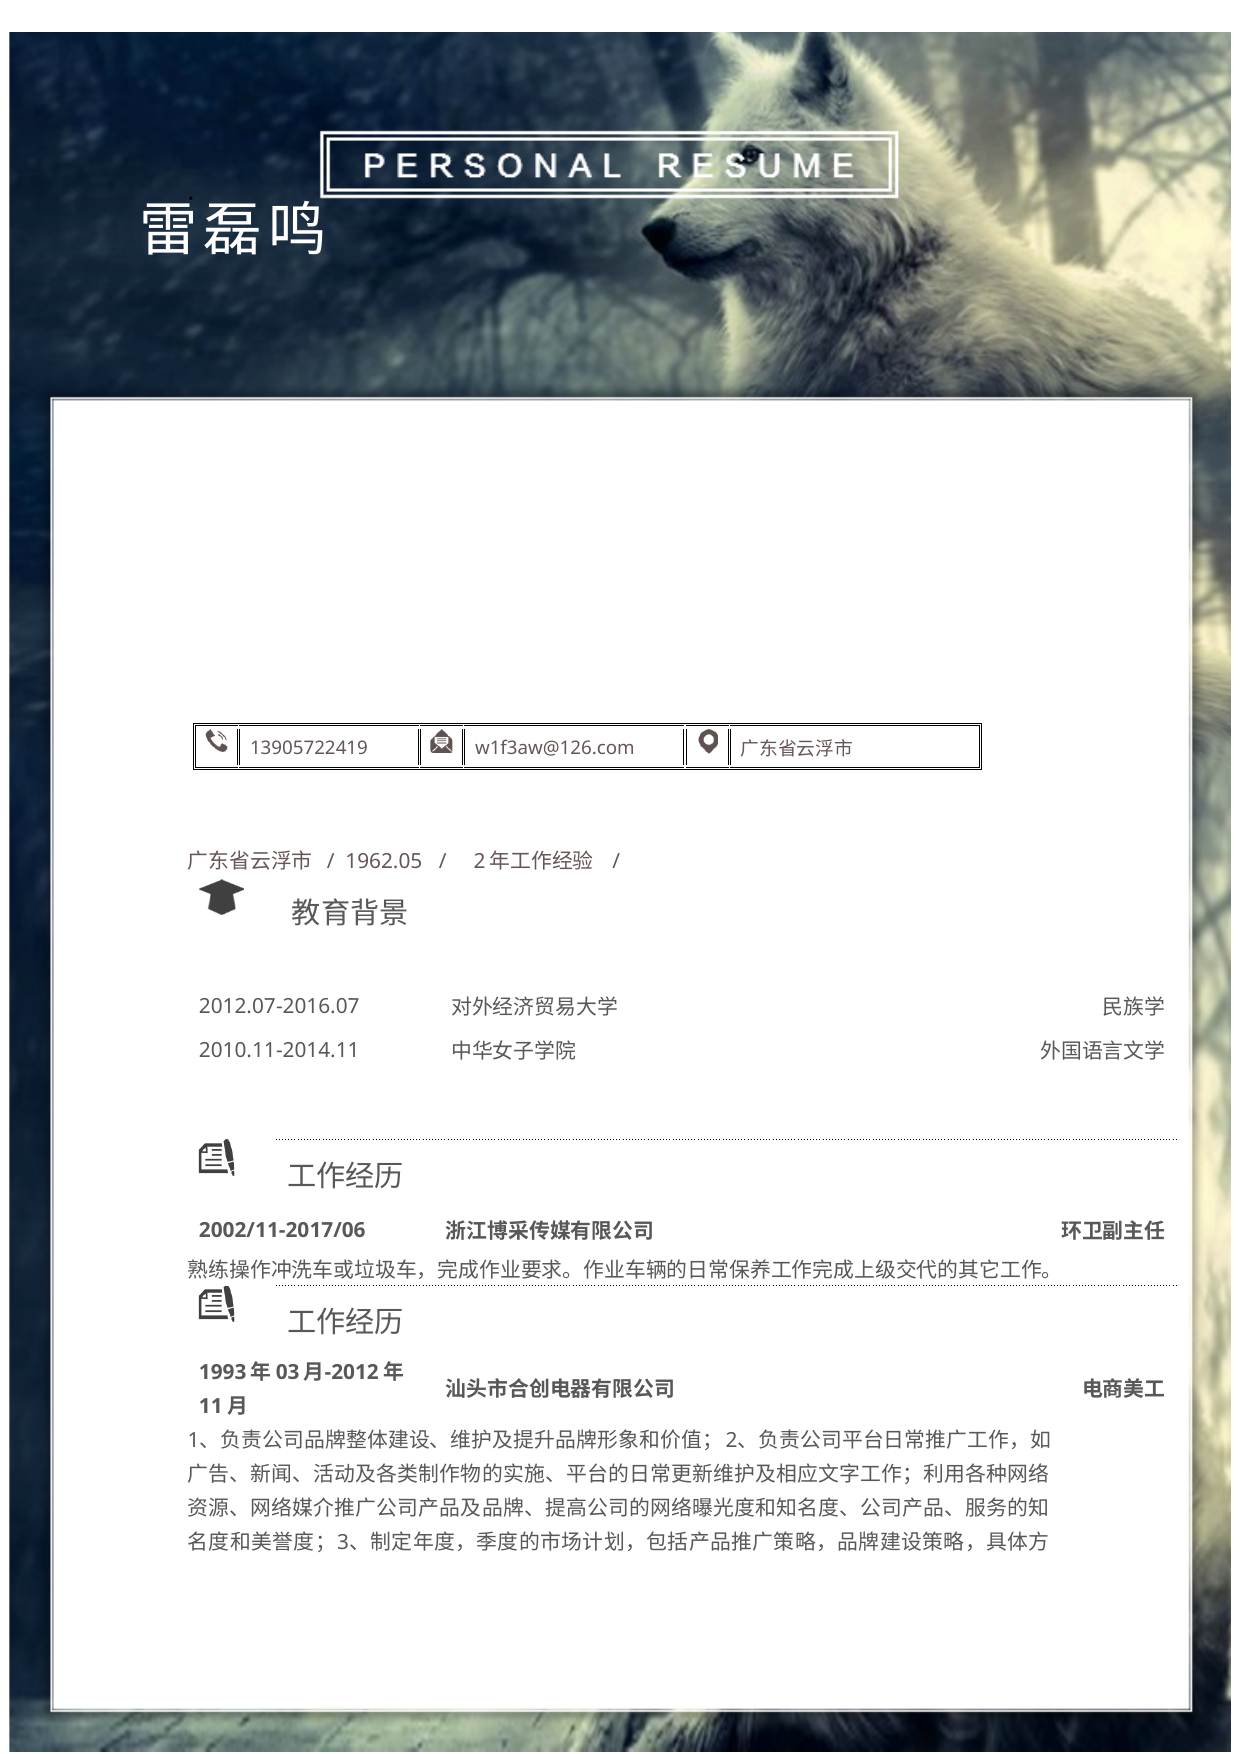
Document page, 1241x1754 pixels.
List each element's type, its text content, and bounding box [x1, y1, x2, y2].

table_header 民族学 [847, 984, 1176, 1027]
table_header 工作经历 [276, 1139, 1176, 1208]
table_header 浙江博采传媒有限公司 [434, 1208, 847, 1251]
table_header 汕头市合创电器有限公司 [434, 1354, 847, 1422]
table_header 1993年03月-2012年11月 [188, 1354, 434, 1422]
table_header [188, 1139, 276, 1208]
table_header 2010.11-2014.11 [188, 1028, 434, 1071]
table_header 2002/11-2017/06 [188, 1208, 434, 1251]
table_header 对外经济贸易大学 [434, 984, 847, 1027]
text 熟练操作冲洗车或垃圾车，完成作业要求。作业车辆的日常保养工作完成上级交代的其它工作。 [187, 1251, 1053, 1285]
table_header [188, 1285, 276, 1354]
table_header 中华女子学院 [434, 1028, 847, 1071]
text · [187, 164, 1053, 232]
table_header 教育背景 [280, 877, 1177, 950]
table_header 电商美工 [847, 1354, 1176, 1422]
table_header [419, 726, 463, 767]
text 广东省云浮市 / 1962.05 / 2年工作经验 / [187, 843, 1053, 877]
table_header w1f3aw@126.com [464, 724, 685, 767]
table_header 外国语言文学 [847, 1028, 1176, 1071]
table_header 广东省云浮市 [729, 726, 979, 767]
table_header 13905722419 [239, 726, 419, 767]
table_header [685, 726, 729, 767]
picture [9, 32, 1231, 1752]
table_header 环卫副主任 [847, 1208, 1176, 1251]
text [187, 1422, 1053, 1558]
table_header [196, 726, 238, 767]
table_header 工作经历 [276, 1285, 1176, 1354]
table_header 2012.07-2016.07 [188, 984, 434, 1027]
table_header [188, 877, 280, 950]
